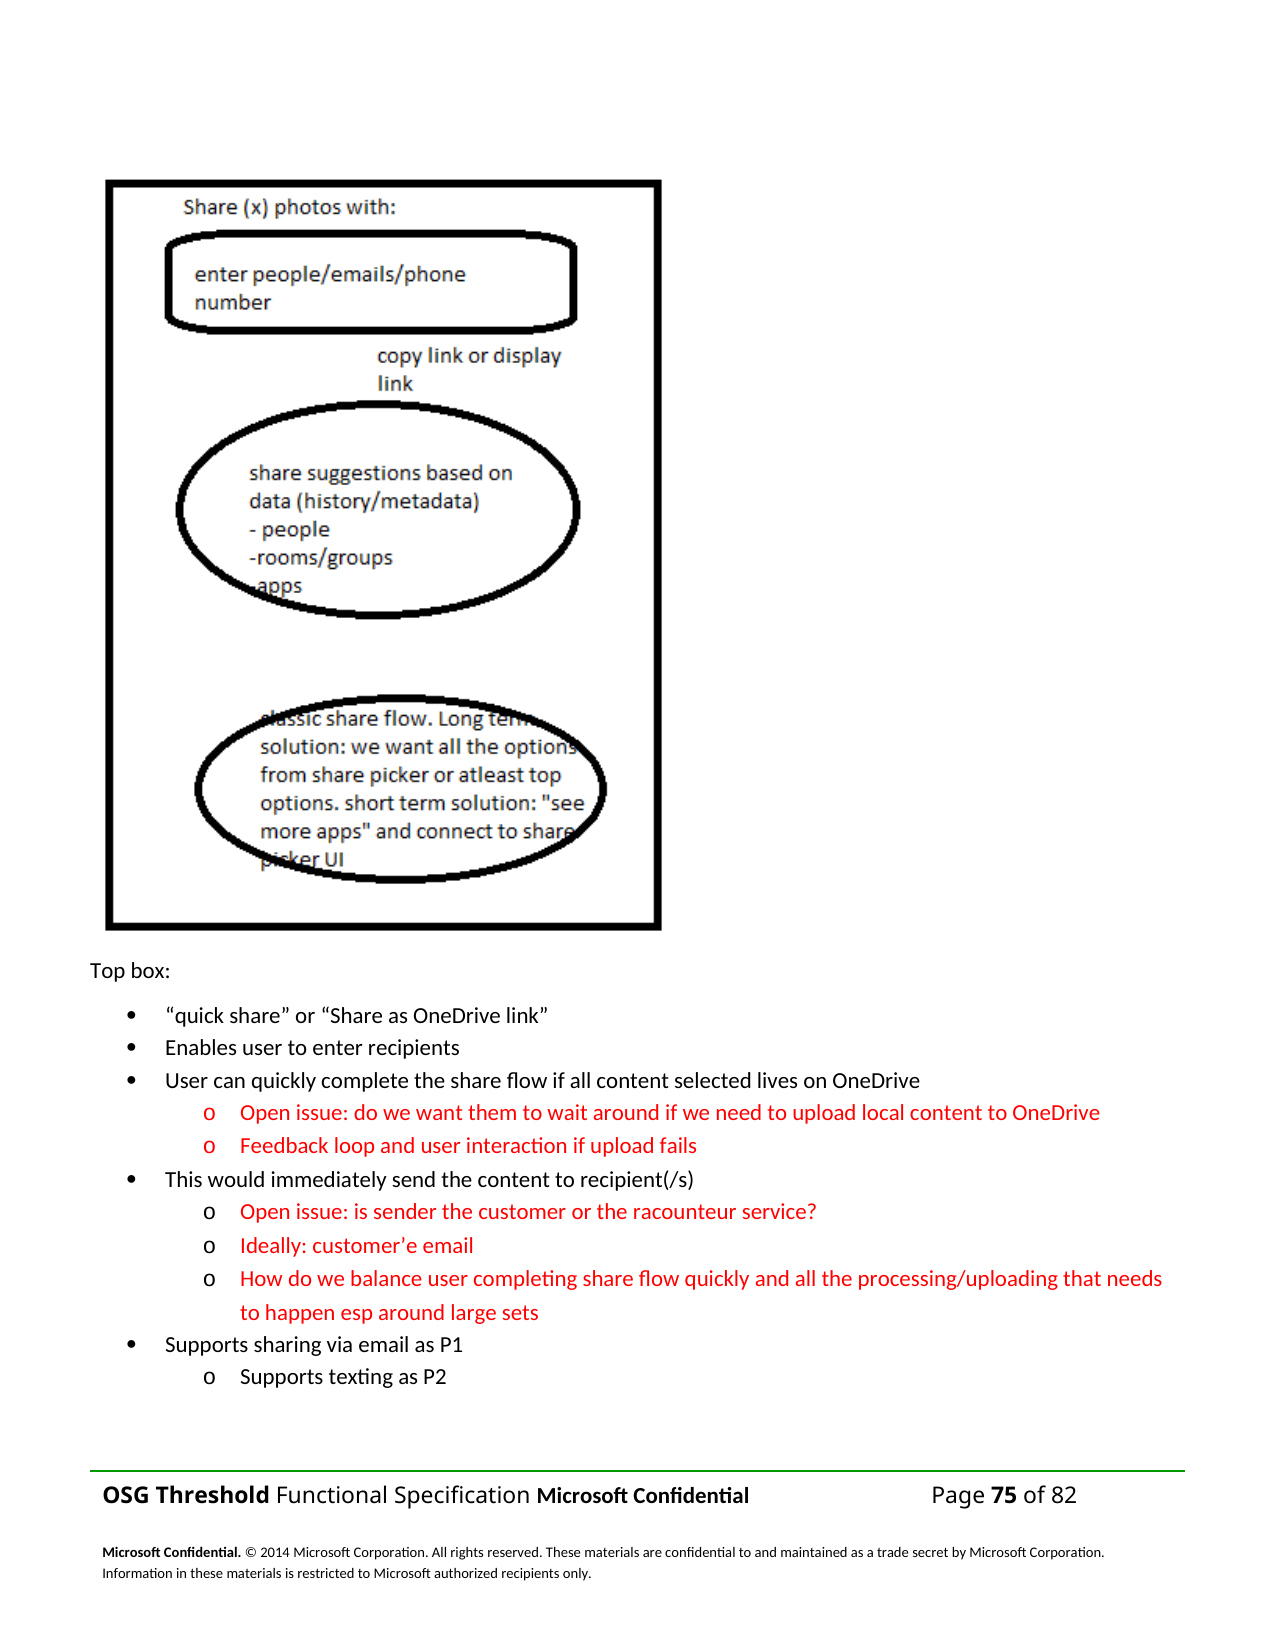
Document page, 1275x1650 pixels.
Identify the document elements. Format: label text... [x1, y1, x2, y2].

text Top box: [90, 957, 1185, 985]
list User can quickly complete the share flow if all content selected lives on OneDrive [127, 1066, 1185, 1094]
list How do we balance user completing share flow quickly and all the processing/uploading that needs to happen esp around large sets [202, 1264, 1185, 1326]
list Supports texting as P2 [202, 1362, 1185, 1391]
list Ideally: customer’e email [202, 1231, 1185, 1260]
list This would immediately send the content to recipient(/s) [127, 1165, 1185, 1193]
picture [90, 169, 676, 945]
list Supports sharing via email as P1 [127, 1330, 1185, 1358]
list Open issue: do we want them to wait around if we need to upload local content to OneDrive [202, 1098, 1185, 1127]
list Enables user to enter recipients [127, 1033, 1185, 1062]
list “quick share” or “Share as OneDrive link” [127, 1001, 1185, 1029]
list Feedback loop and user interaction if upload fails [202, 1131, 1185, 1161]
list Open issue: is sender the customer or the racounteur service? [202, 1197, 1185, 1226]
